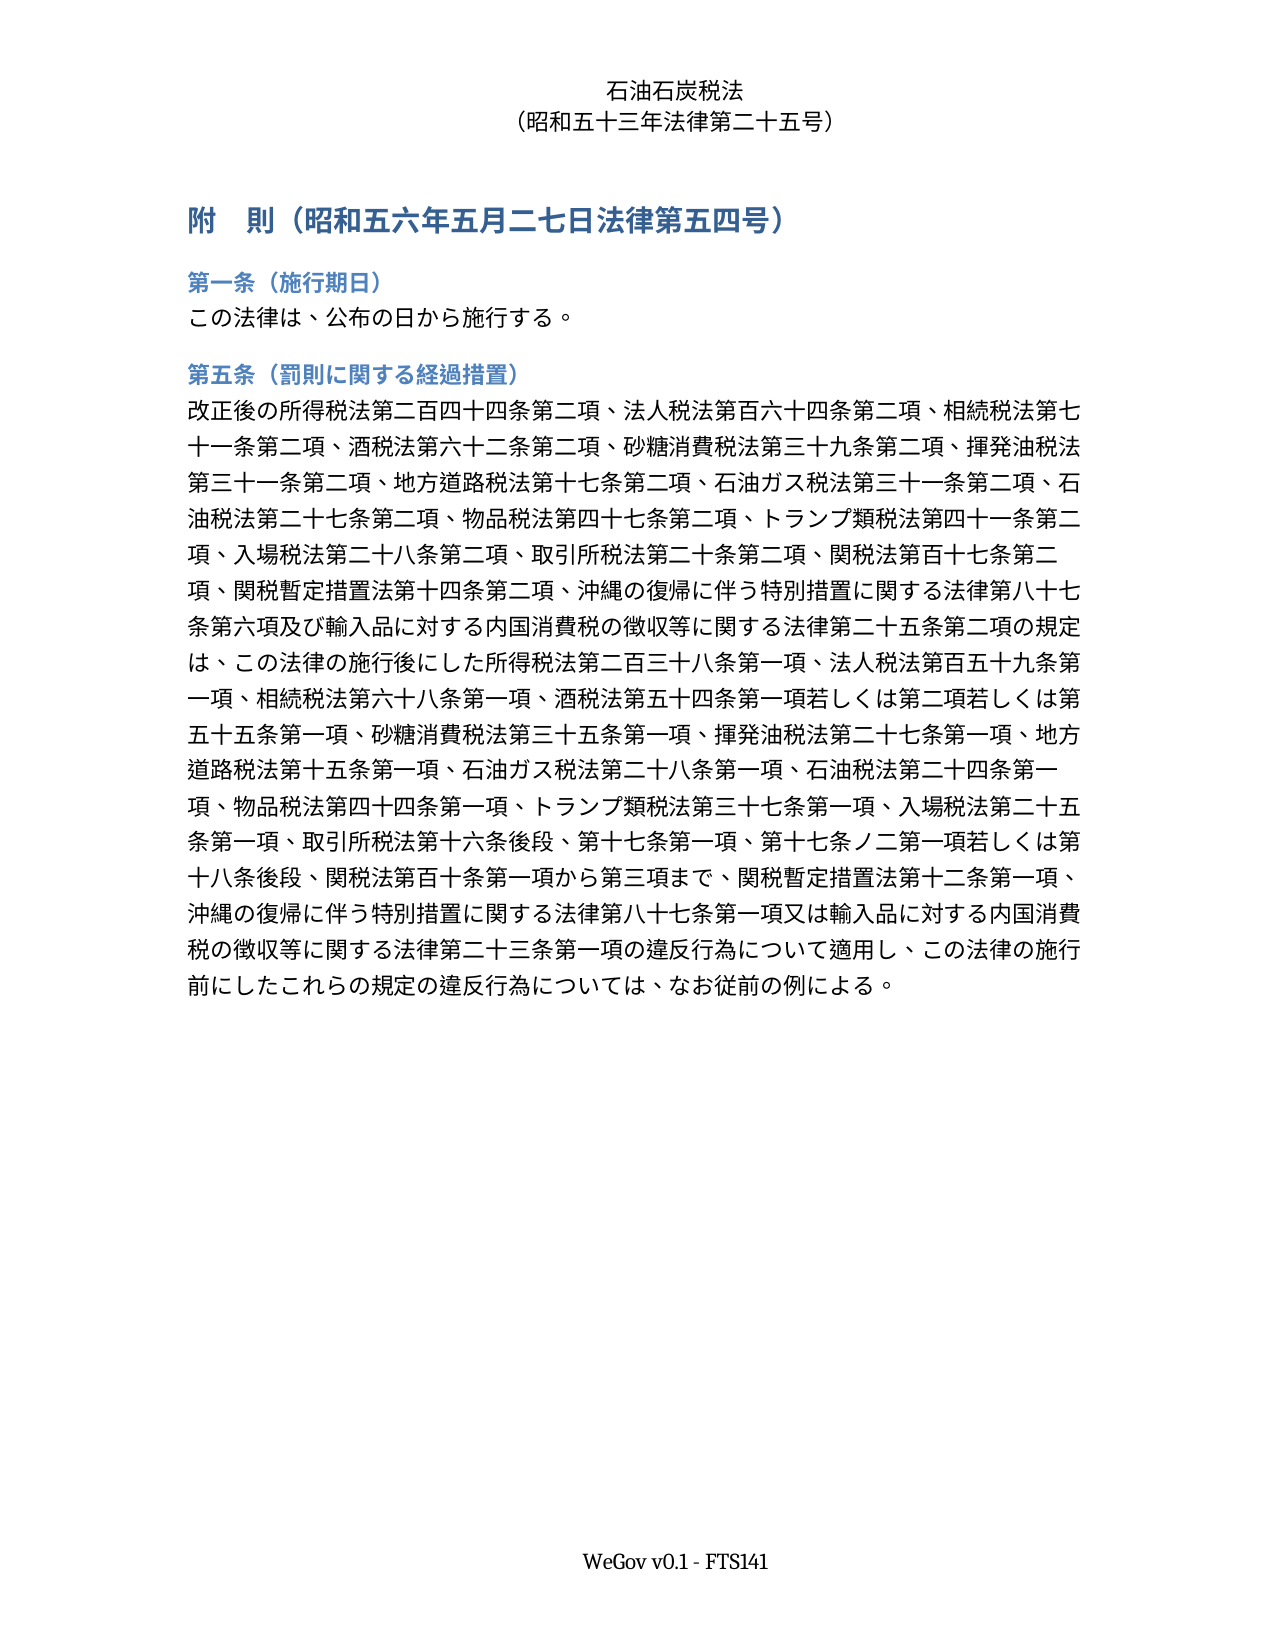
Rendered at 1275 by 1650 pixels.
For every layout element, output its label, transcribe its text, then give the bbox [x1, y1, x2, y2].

text この法律は、公布の日から施行する。 [187, 302, 1087, 334]
subtitle 附 則（昭和五六年五月二七日法律第五四号） [187, 200, 1087, 240]
subtitle 第一条（施行期日） [187, 266, 1087, 298]
text 改正後の所得税法第二百四十四条第二項、法人税法第百六十四条第二項、相続税法第七十一条第二項、酒税法第六十二条第二項、砂糖消費税法第三十九条第二項、揮発油税法第三十一条第二項、地方道路税法第十七条第二項、石油ガス税法第三十一条第二項、石油税法第二十七条第二項、物品税法第四十七条第二項、トランプ類税法第四十一条第二項、入場税法第二十八条第二項、取引所税法第二十条第二項、関税法第百十七条第二項、関税暫定措置法第十四条第二項、沖縄の復帰に伴う特別措置に関する法律第八十七条第六項及び輸入品に対する内国消費税の徴収等に関する法律第二十五条第二項の規定は、この法律の施行後にした所得税法第二百三十八条第一項、法人税法第百五十九条第一項、相続税法第六十八条第一項、酒税法第五十四条第一項若しくは第二項若しくは第五十五条第一項、砂糖消費税法第三十五条第一項、揮発油税法第二十七条第一項、地方道路税法第十五条第一項、石油ガス税法第二十八条第一項、石油税法第二十四条第一項、物品税法第四十四条第一項、トランプ類税法第三十七条第一項、入場税法第二十五条第一項、取引所税法第十六条後段、第十七条第一項、第十七条ノ二第一項若しくは第十八条後段、関税法第百十条第一項から第三項まで、関税暫定措置法第十二条第一項、沖縄の復帰に伴う特別措置に関する法律第八十七条第一項又は輸入品に対する内国消費税の徴収等に関する法律第二十三条第一項の違反行為について適用し、この法律の施行前にしたこれらの規定の違反行為については、なお従前の例による。 [187, 395, 1087, 1001]
subtitle 第五条（罰則に関する経過措置） [187, 359, 1087, 390]
